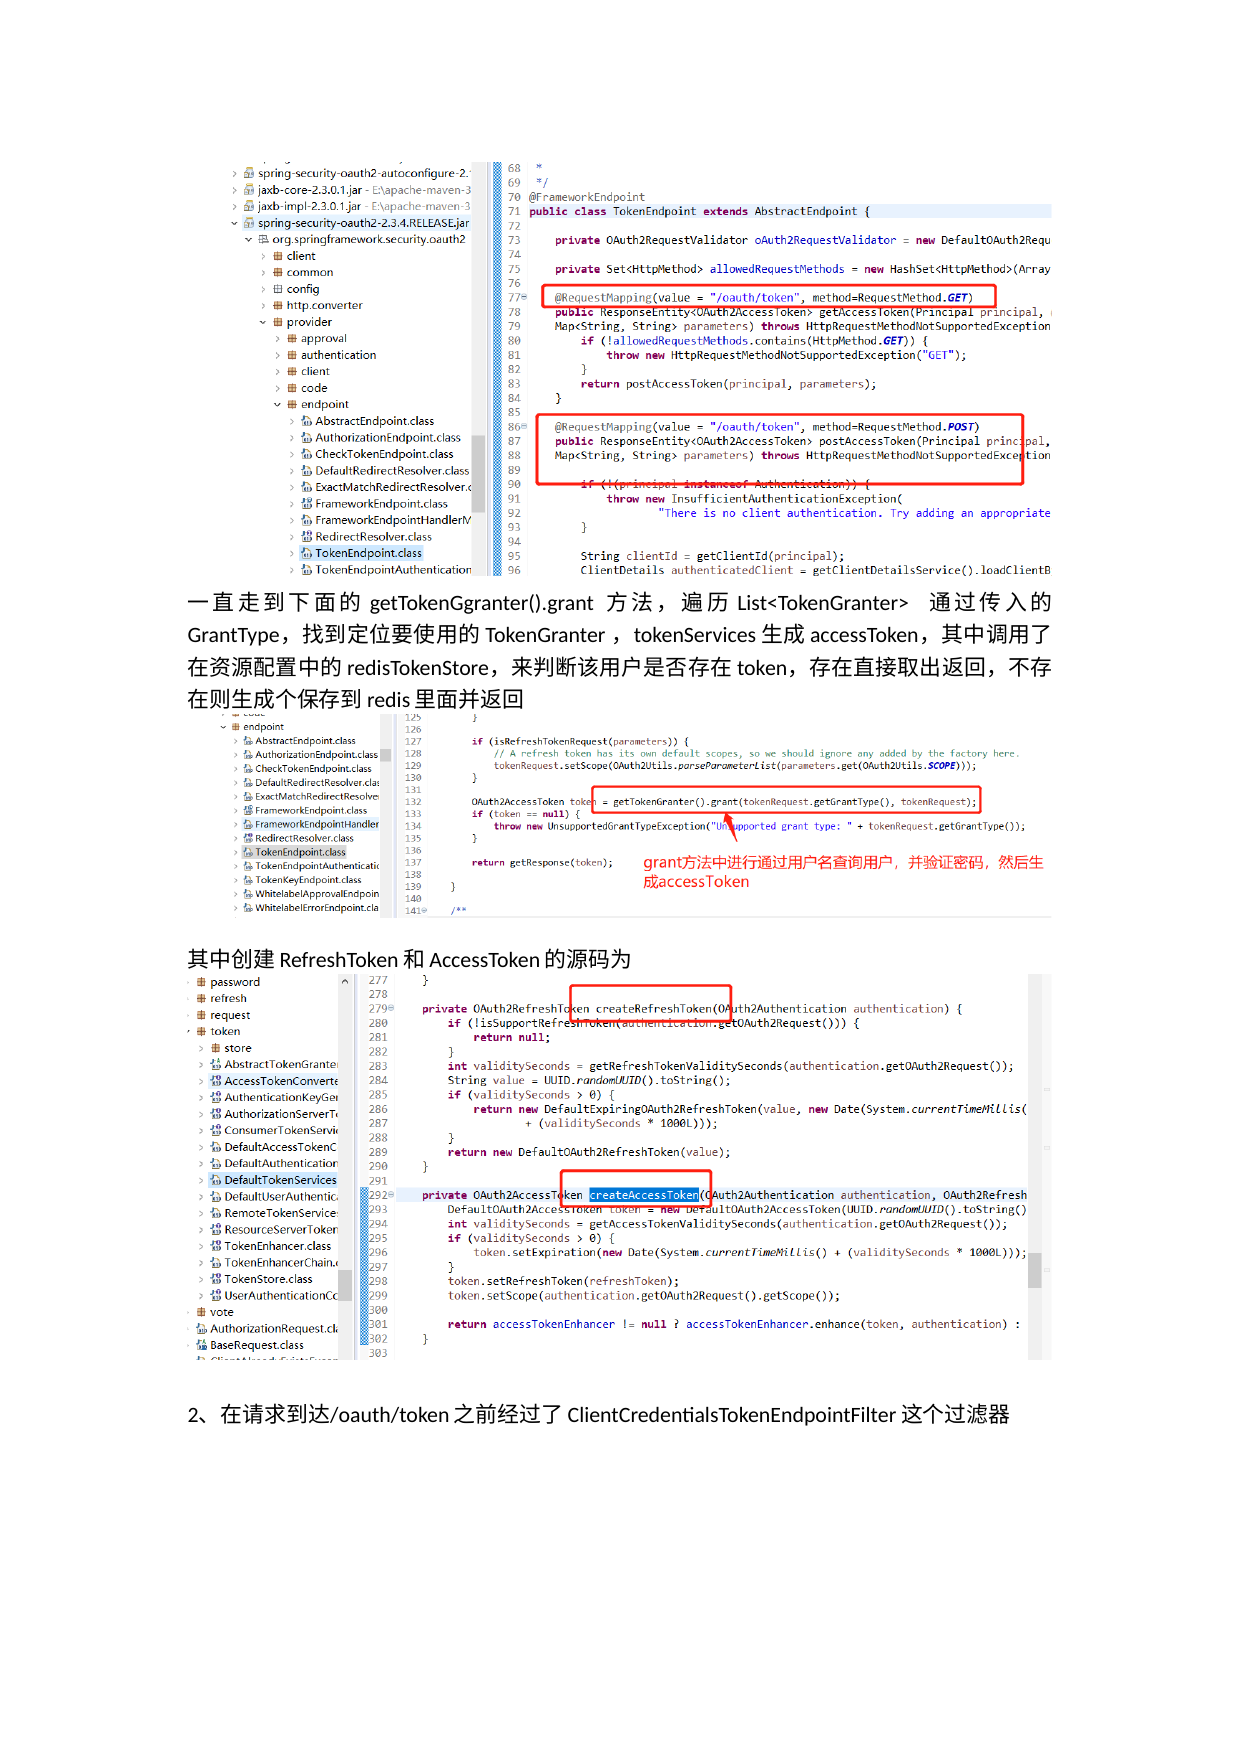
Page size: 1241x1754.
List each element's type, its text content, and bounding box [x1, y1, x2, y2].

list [187, 162, 1053, 1397]
picture [187, 714, 1052, 918]
picture [187, 162, 1052, 576]
picture [187, 974, 1052, 1360]
